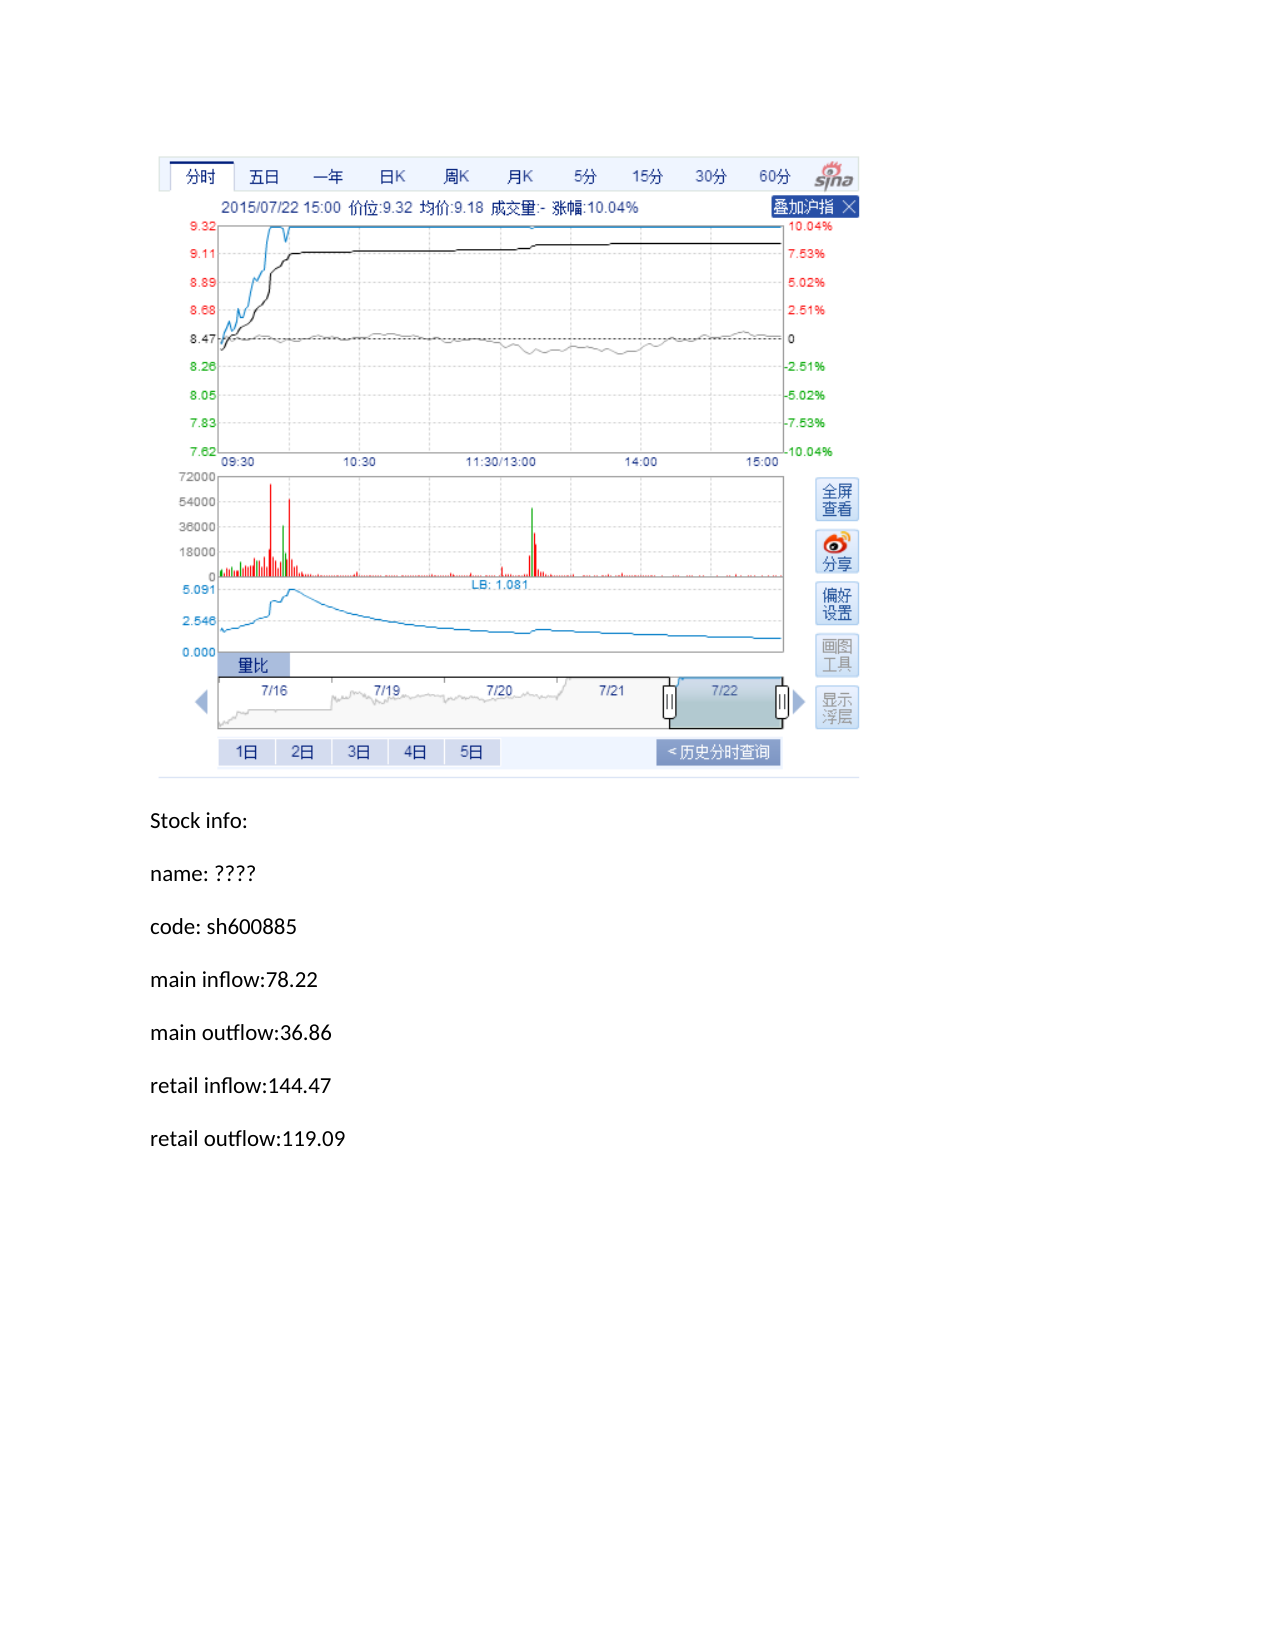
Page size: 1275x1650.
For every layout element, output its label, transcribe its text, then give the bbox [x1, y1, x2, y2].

text main inflow:78.22 [150, 965, 1125, 993]
text Stock info: [150, 806, 1125, 834]
text main outflow:36.86 [150, 1018, 1125, 1046]
text code: sh600885 [150, 912, 1125, 940]
text name: ???? [150, 859, 1125, 887]
picture [150, 150, 868, 782]
text retail outflow:119.09 [150, 1124, 1125, 1152]
text retail inflow:144.47 [150, 1071, 1125, 1099]
